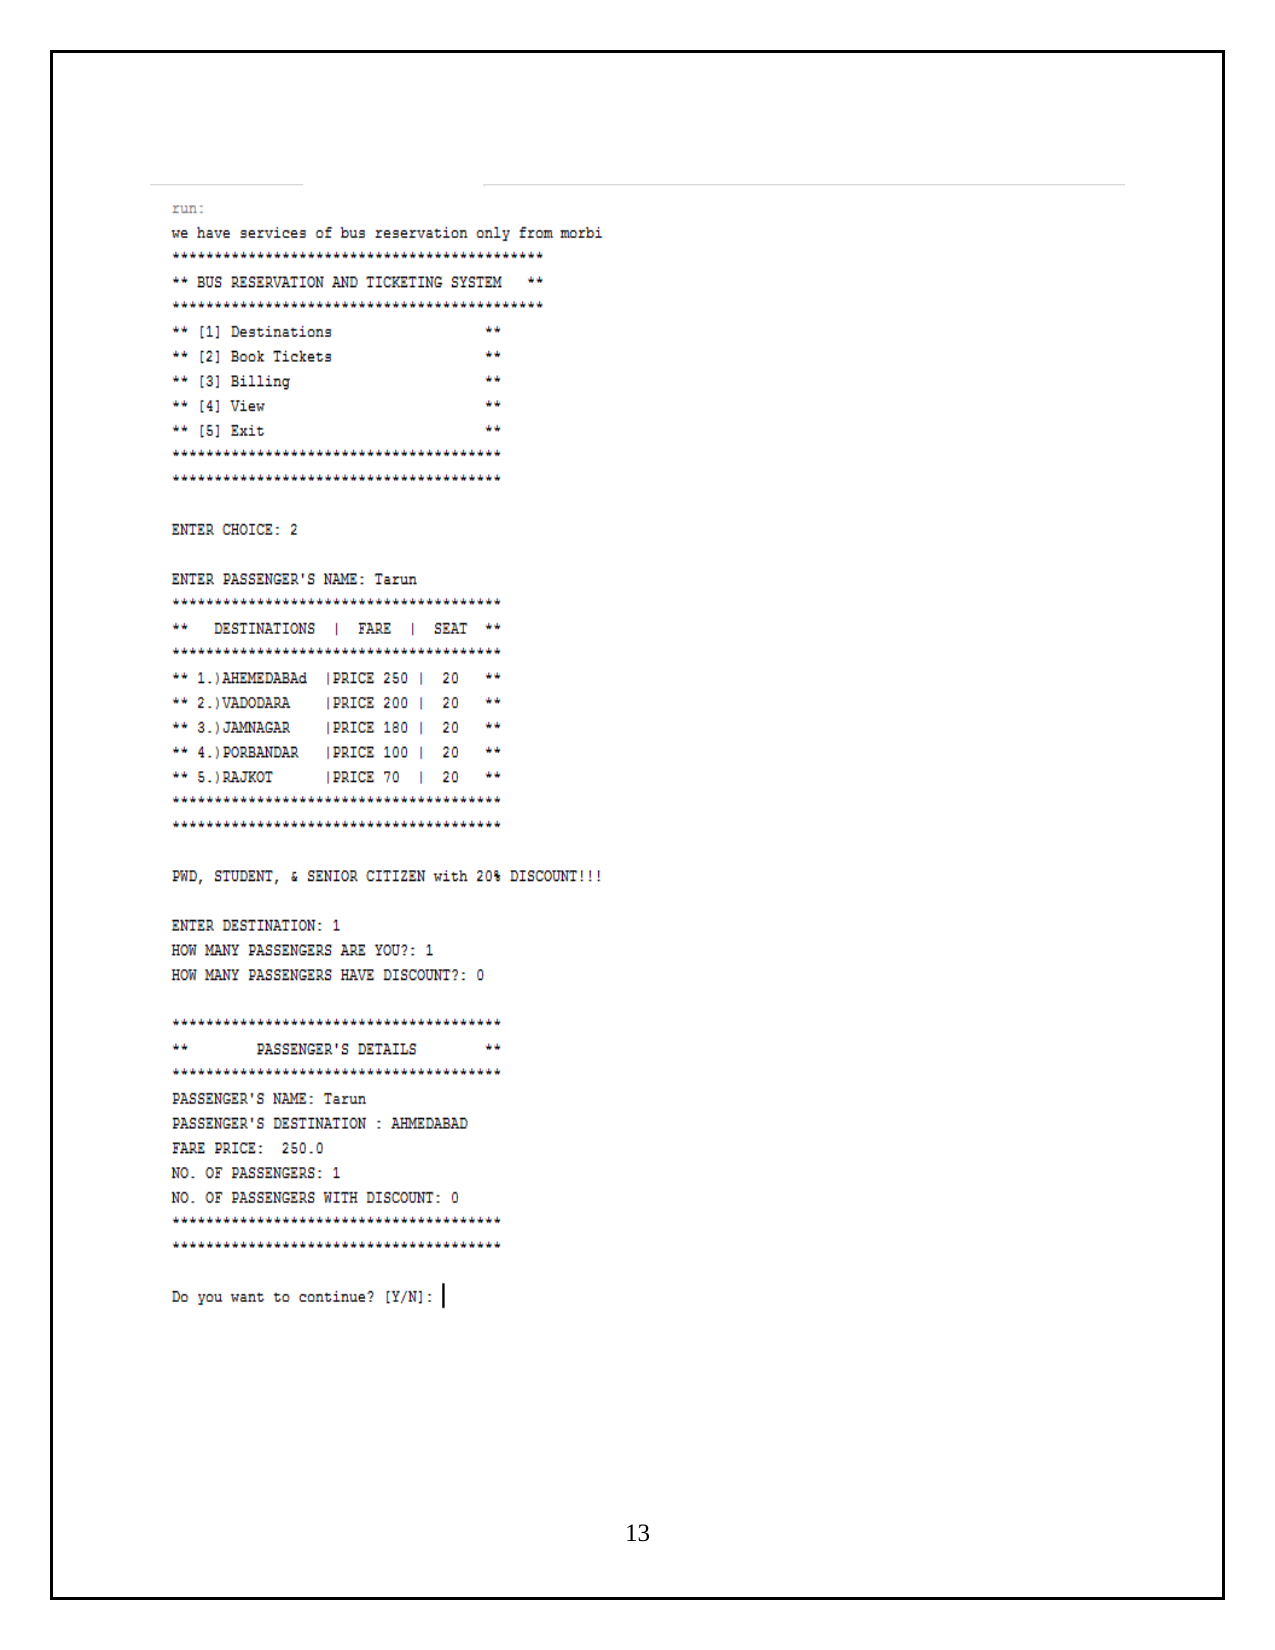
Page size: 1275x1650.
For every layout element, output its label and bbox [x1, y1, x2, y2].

picture [150, 184, 1125, 1350]
